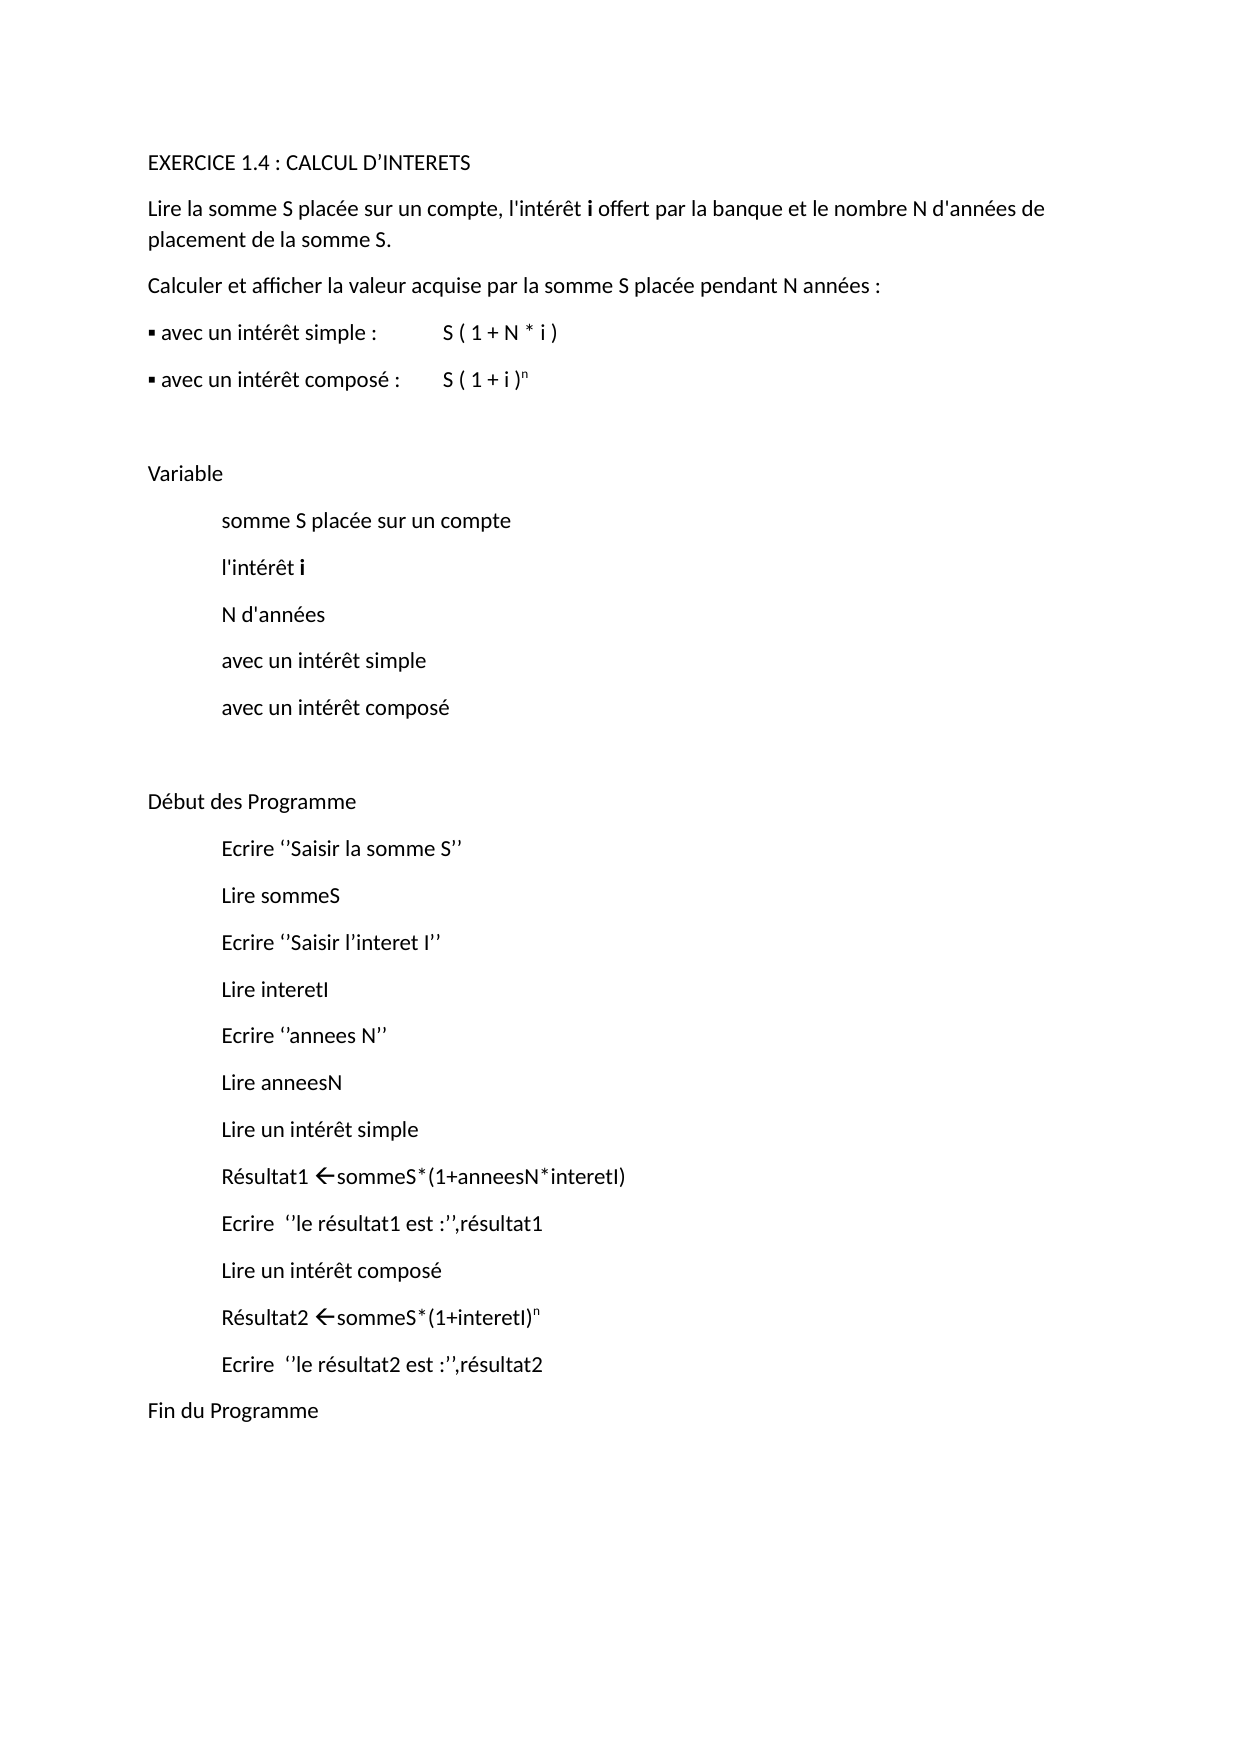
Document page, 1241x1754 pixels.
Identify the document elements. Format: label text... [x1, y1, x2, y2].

text Ecrire ‘’Saisir l’interet I’’ [221, 928, 1093, 956]
text avec un intérêt composé [148, 693, 1093, 721]
text ▪ avec un intérêt simple : S ( 1 + N * i ) [148, 318, 1093, 346]
text Résultat1 sommeS*(1+anneesN*interetI) [221, 1162, 1093, 1190]
text N d'années [148, 600, 1093, 628]
text EXERCICE 1.4 : CALCUL D’INTERETS [148, 148, 1093, 176]
text Ecrire ‘’annees N’’ [221, 1022, 1093, 1049]
text somme S placée sur un compte [148, 506, 1093, 534]
text Lire un intérêt simple [221, 1115, 1093, 1143]
text avec un intérêt simple [148, 647, 1093, 674]
text ▪ avec un intérêt composé : S ( 1 + i )n [148, 365, 1093, 393]
text Lire interetI [221, 975, 1093, 1003]
text Ecrire ‘’Saisir la somme S’’ [221, 834, 1093, 862]
text l'intérêt i [148, 553, 1093, 581]
text Lire sommeS [221, 881, 1093, 909]
text Début des Programme [148, 787, 1093, 815]
text Fin du Programme [148, 1397, 1093, 1424]
text Lire anneesN [221, 1068, 1093, 1096]
text Variable [148, 459, 1093, 487]
text Ecrire ‘’le résultat1 est :’’,résultat1 [221, 1209, 1093, 1237]
text Lire la somme S placée sur un compte, l'intérêt i offert par la banque et le nombre N d'années de placement de la somme S. [148, 194, 1093, 253]
text Résultat2 sommeS*(1+interetI)n [221, 1303, 1093, 1331]
text Calculer et afficher la valeur acquise par la somme S placée pendant N années : [148, 272, 1093, 299]
text Lire un intérêt composé [221, 1256, 1093, 1284]
text Ecrire ‘’le résultat2 est :’’,résultat2 [221, 1350, 1093, 1378]
